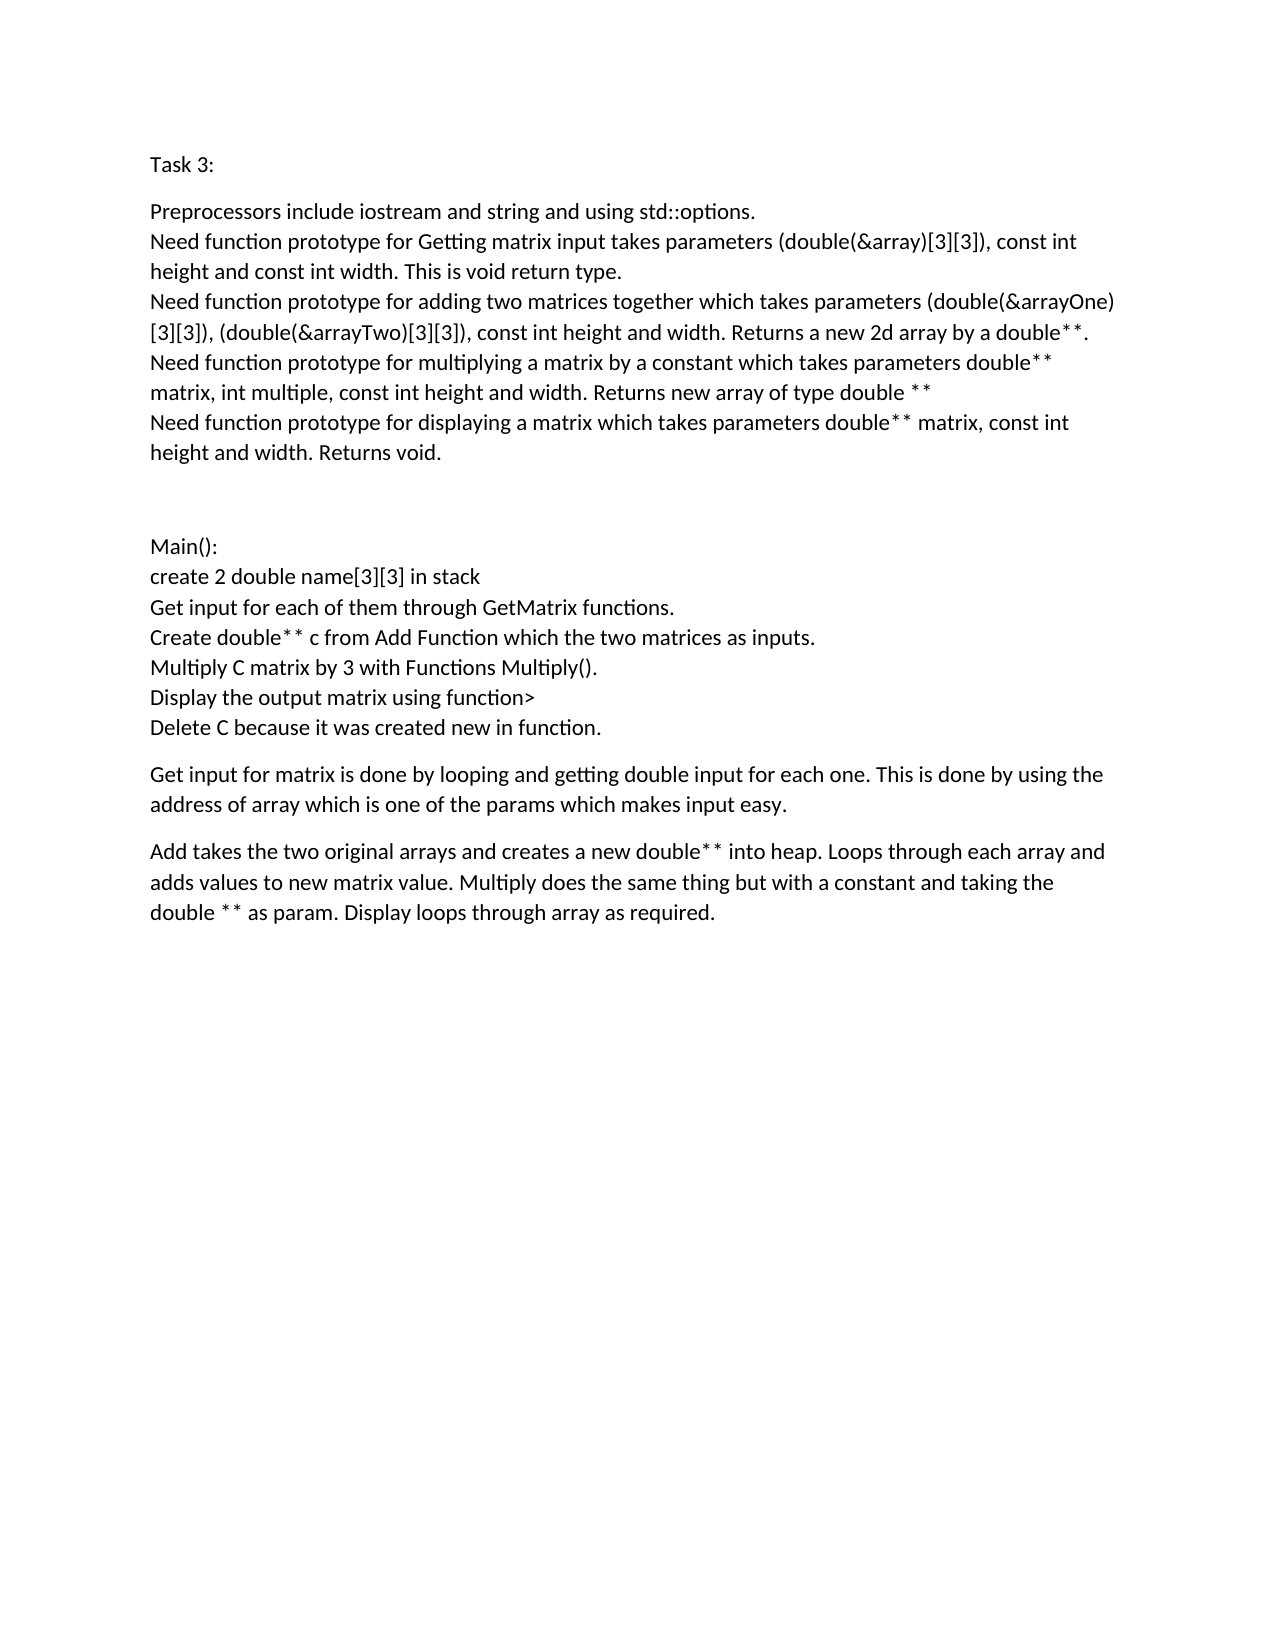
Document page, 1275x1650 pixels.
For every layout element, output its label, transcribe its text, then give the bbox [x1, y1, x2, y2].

text Add takes the two original arrays and creates a new double** into heap. Loops through each array and adds values to new matrix value. Multiply does the same thing but with a constant and taking the double ** as param. Display loops through array as required. [150, 837, 1125, 926]
text Get input for matrix is done by looping and getting double input for each one. This is done by using the address of array which is one of the params which makes input easy. [150, 760, 1125, 819]
text Task 3: [150, 150, 1125, 178]
text Preprocessors include iostream and string and using std::options. Need function prototype for Getting matrix input takes parameters (double(&array)[3][3]), const int height and const int width. This is void return type. Need function prototype for adding two matrices together which takes parameters (double(&arrayOne)[3][3]), (double(&arrayTwo)[3][3]), const int height and width. Returns a new 2d array by a double**. Need function prototype for multiplying a matrix by a constant which takes parameters double** matrix, int multiple, const int height and width. Returns new array of type double ** Need function prototype for displaying a matrix which takes parameters double** matrix, const int height and width. Returns void. [150, 197, 1125, 467]
text Main(): create 2 double name[3][3] in stack Get input for each of them through GetMatrix functions. Create double** c from Add Function which the two matrices as inputs. Multiply C matrix by 3 with Functions Multiply(). Display the output matrix using function> Delete C because it was created new in function. [150, 532, 1125, 742]
